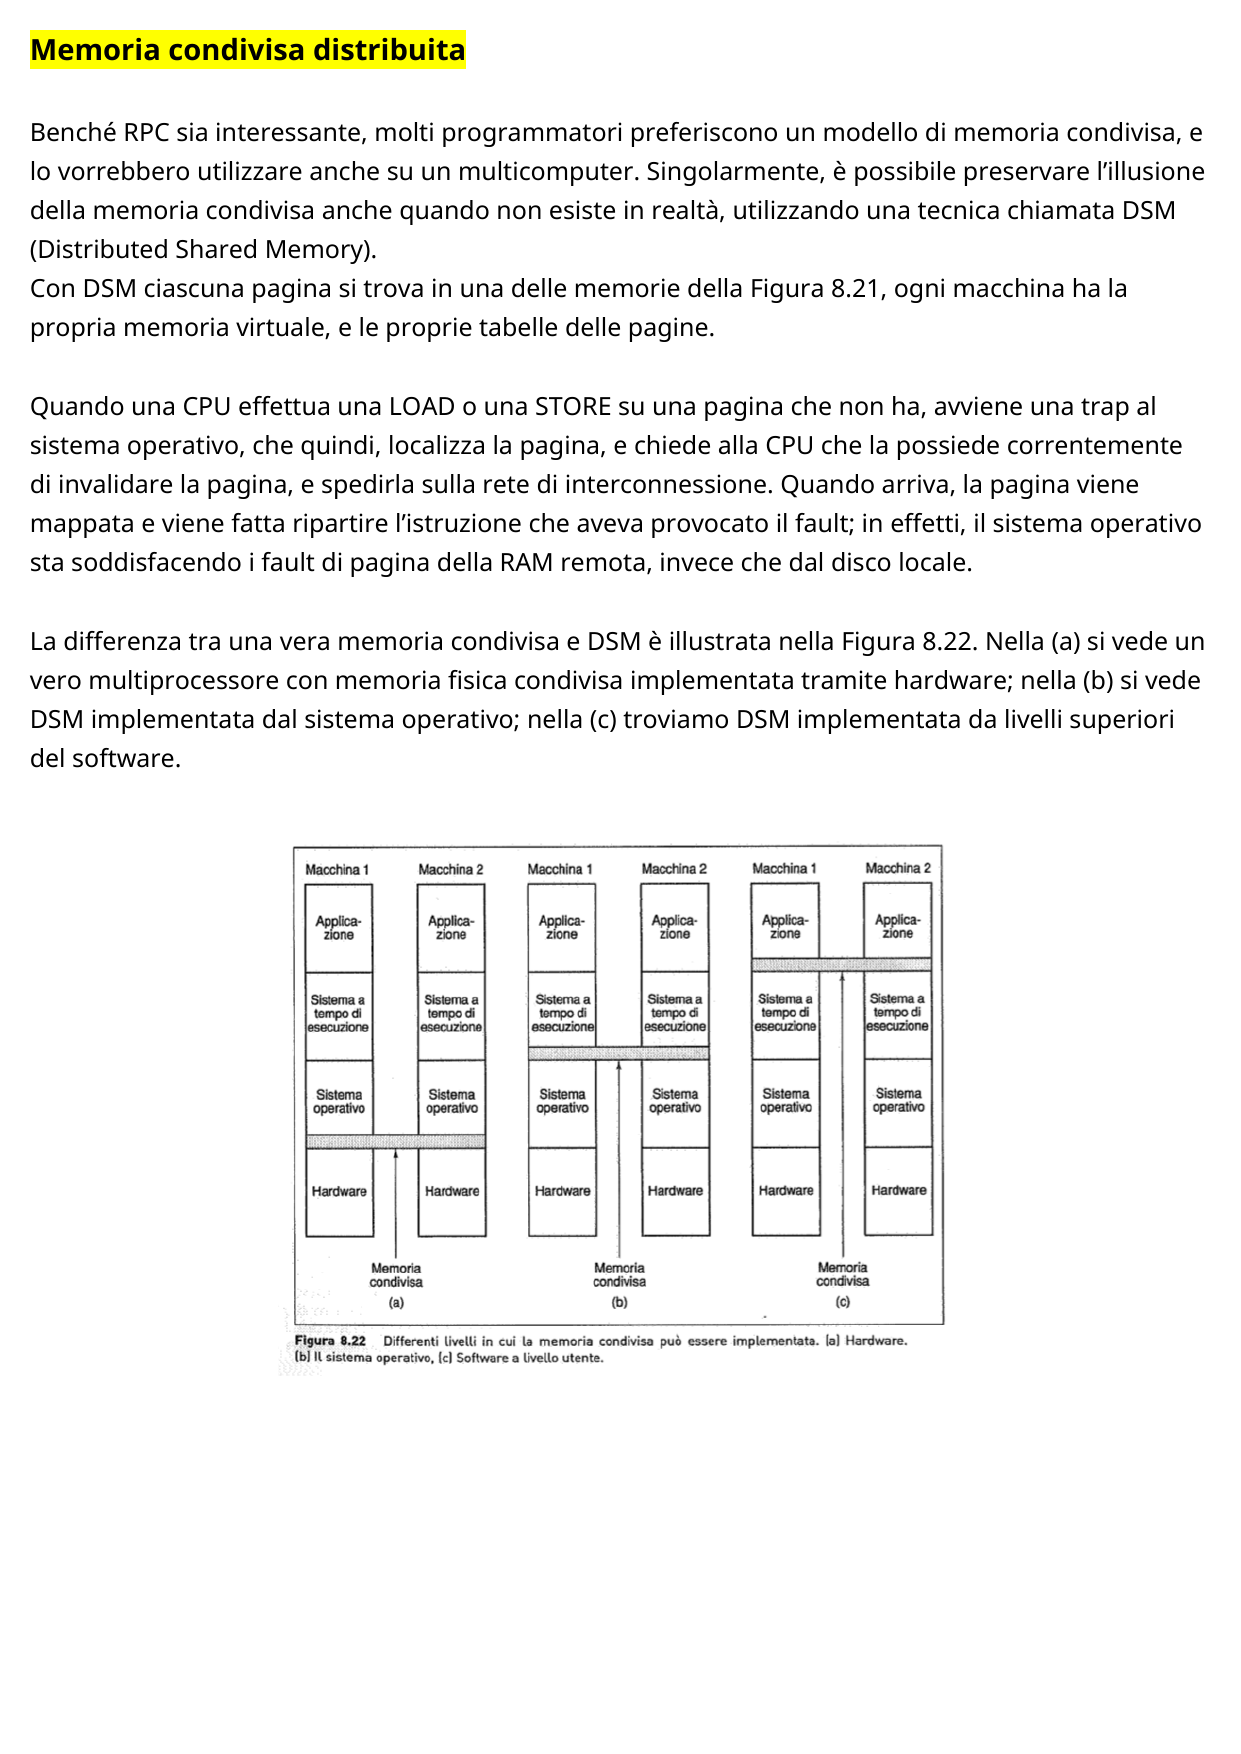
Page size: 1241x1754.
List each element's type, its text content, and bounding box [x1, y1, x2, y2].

text Con DSM ciascuna pagina si trova in una delle memorie della Figura 8.21, ogni macchina ha la [29, 271, 1211, 305]
text La differenza tra una vera memoria condivisa e DSM è illustrata nella Figura 8.22. Nella (a) si vede un vero multiprocessore con memoria fisica condivisa implementata tramite hardware; nella (b) si vede DSM implementata dal sistema operativo; nella (c) troviamo DSM implementata da livelli superiori del software. [29, 623, 1211, 775]
text Memoria condivisa distribuita [29, 29, 1211, 69]
text propria memoria virtuale, e le proprie tabelle delle pagine. [29, 310, 1211, 344]
picture [278, 825, 962, 1376]
text Quando una CPU effettua una LOAD o una STORE su una pagina che non ha, avviene una trap al sistema operativo, che quindi, localizza la pagina, e chiede alla CPU che la possiede correntemente di invalidare la pagina, e spedirla sulla rete di interconnessione. Quando arriva, la pagina viene mappata e viene fatta ripartire l’istruzione che aveva provocato il fault; in effetti, il sistema operativo sta soddisfacendo i fault di pagina della RAM remota, invece che dal disco locale. [29, 388, 1211, 579]
text Benché RPC sia interessante, molti programmatori preferiscono un modello di memoria condivisa, e lo vorrebbero utilizzare anche su un multicomputer. Singolarmente, è possibile preservare l’illusione della memoria condivisa anche quando non esiste in realtà, utilizzando una tecnica chiamata DSM (Distributed Shared Memory). [29, 114, 1211, 266]
